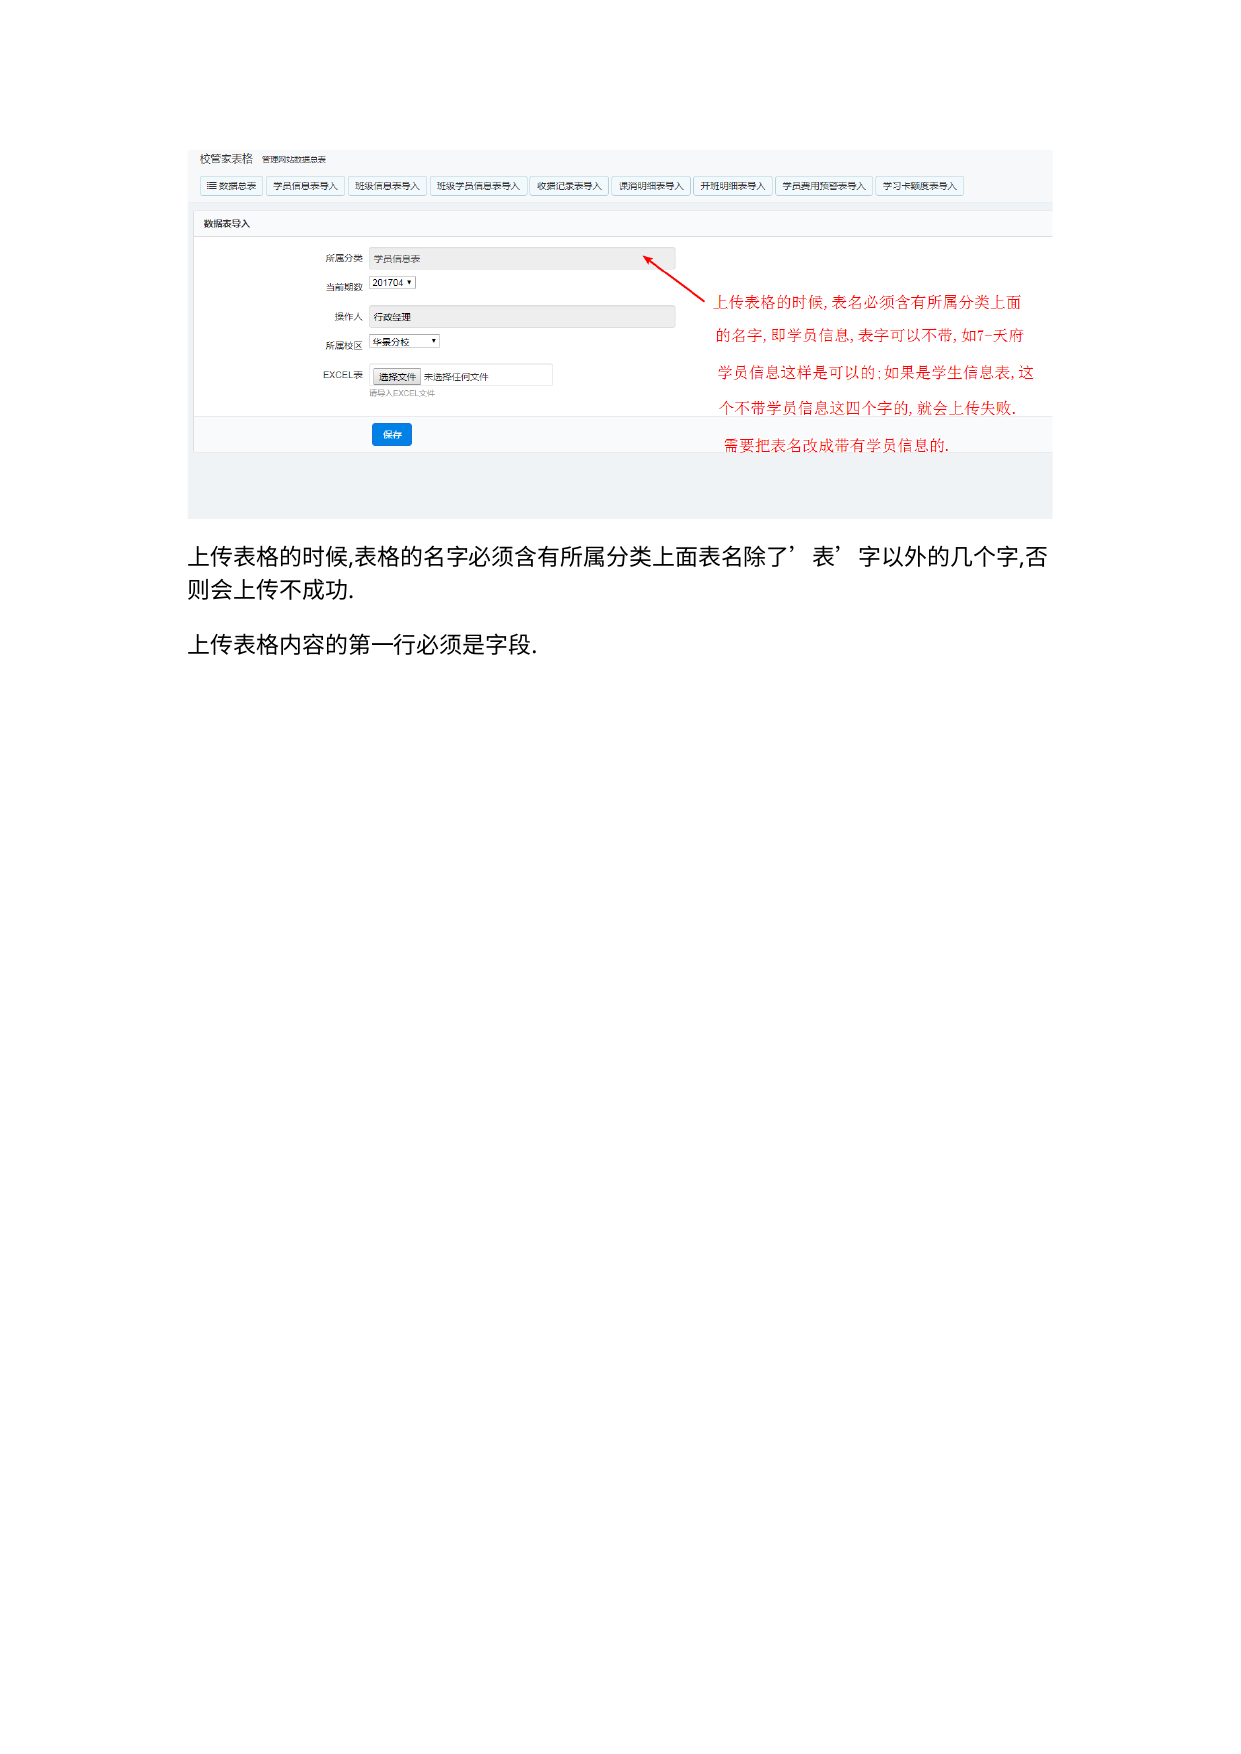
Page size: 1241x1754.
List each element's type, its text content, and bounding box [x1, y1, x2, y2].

text 上传表格内容的第一行必须是字段. [187, 627, 1053, 660]
picture [187, 150, 1053, 519]
text 上传表格的时候,表格的名字必须含有所属分类上面表名除了’表’字以外的几个字,否则会上传不成功. [187, 539, 1053, 606]
